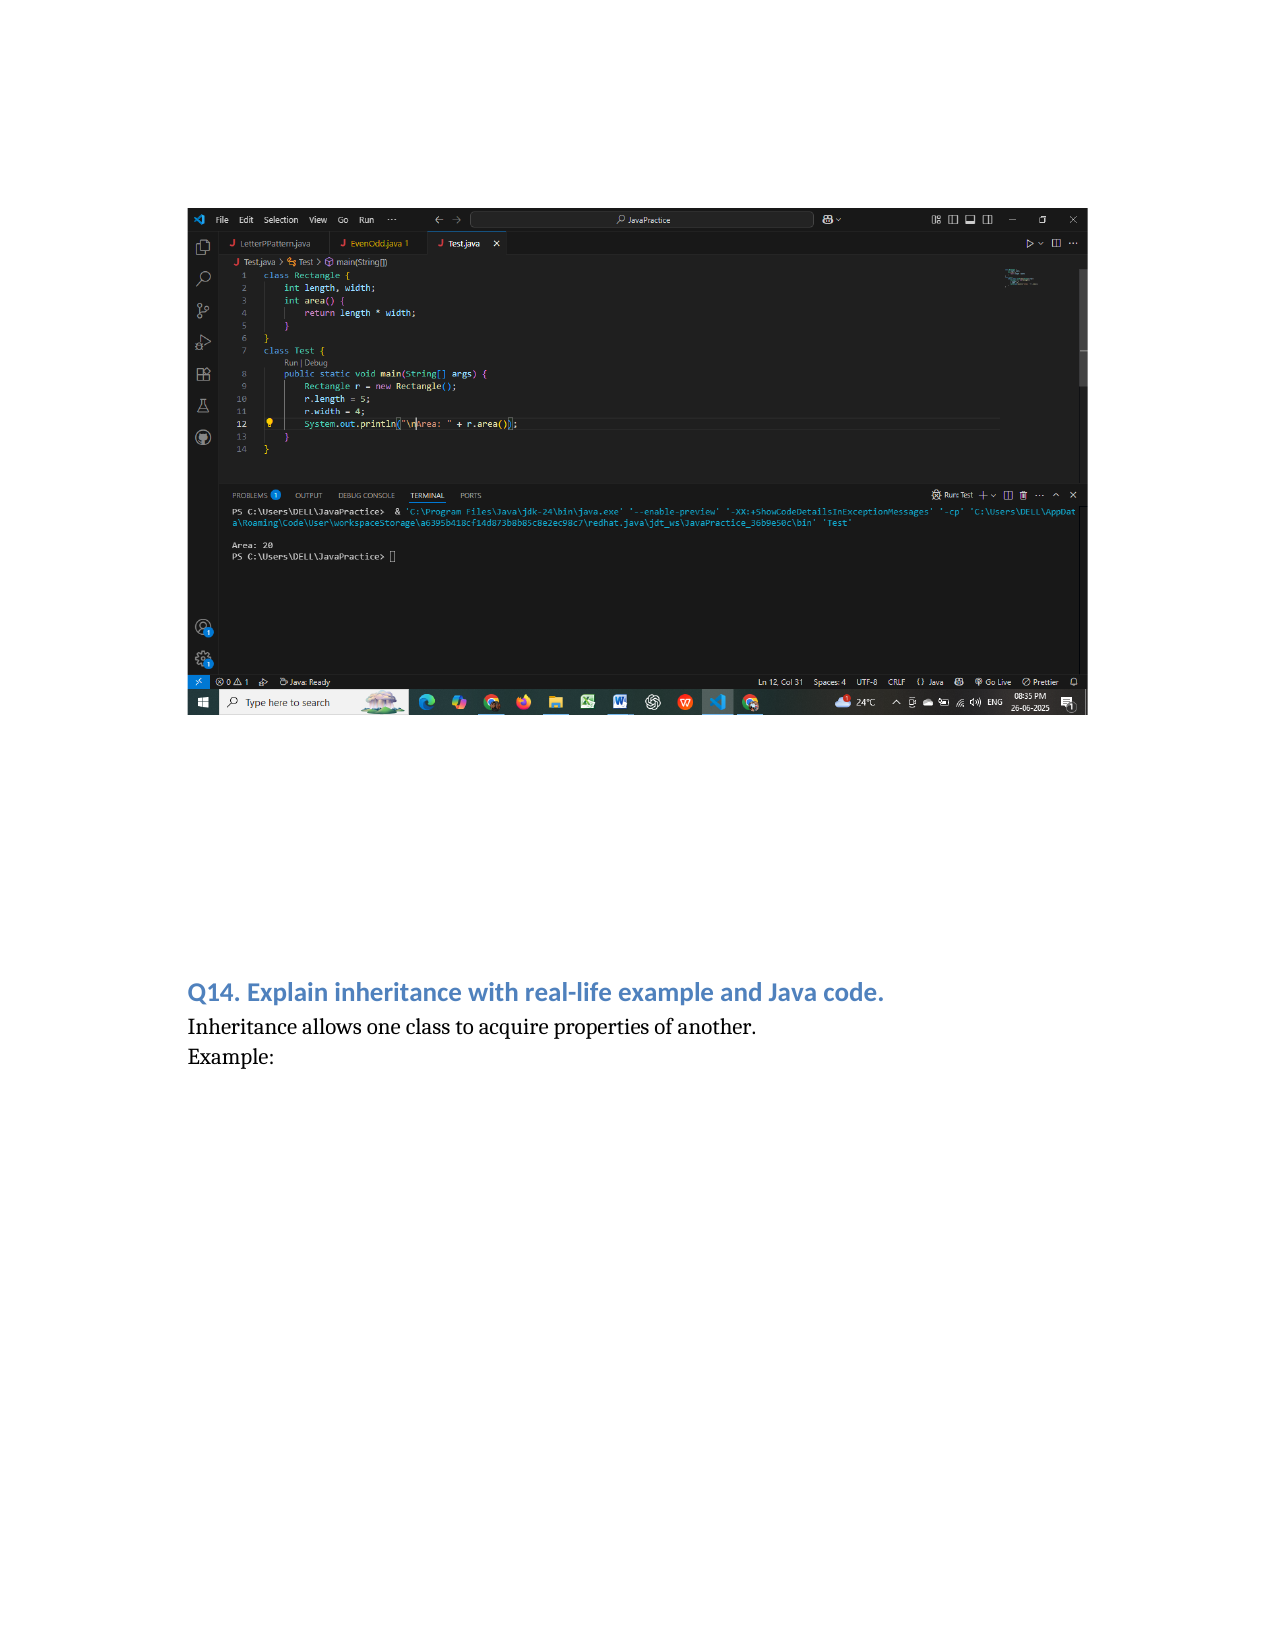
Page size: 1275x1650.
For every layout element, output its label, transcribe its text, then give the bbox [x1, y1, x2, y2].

text Inheritance allows one class to acquire properties of another. Example: [187, 1013, 1087, 1070]
picture [187, 208, 1088, 715]
subtitle Q14. Explain inheritance with real-life example and Java code. [187, 976, 1087, 1008]
